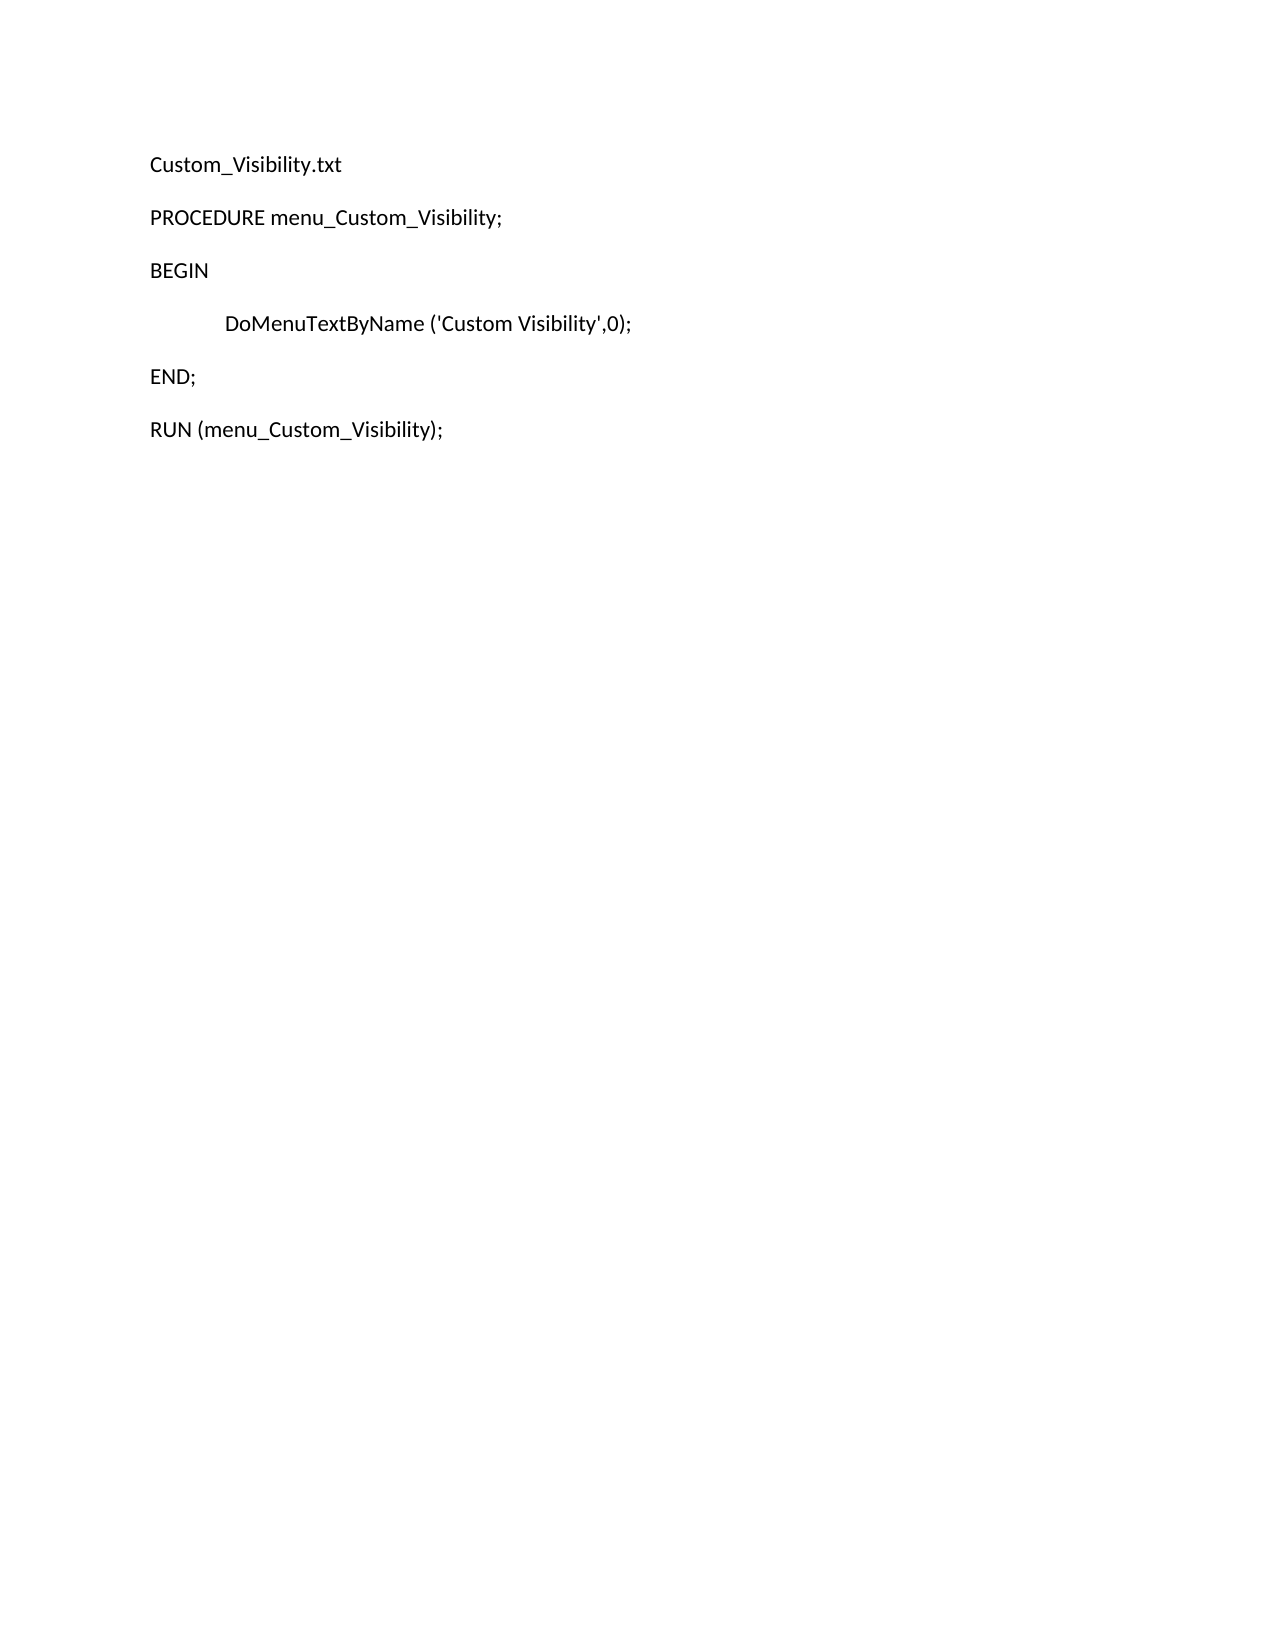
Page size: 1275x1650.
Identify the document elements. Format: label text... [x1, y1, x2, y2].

text Custom_Visibility.txt [150, 150, 1125, 178]
text PROCEDURE menu_Custom_Visibility; [150, 203, 1125, 231]
text RUN (menu_Custom_Visibility); [150, 415, 1125, 443]
text DoMenuTextByName ('Custom Visibility',0); [150, 309, 1125, 337]
text BEGIN [150, 256, 1125, 284]
text END; [150, 362, 1125, 390]
